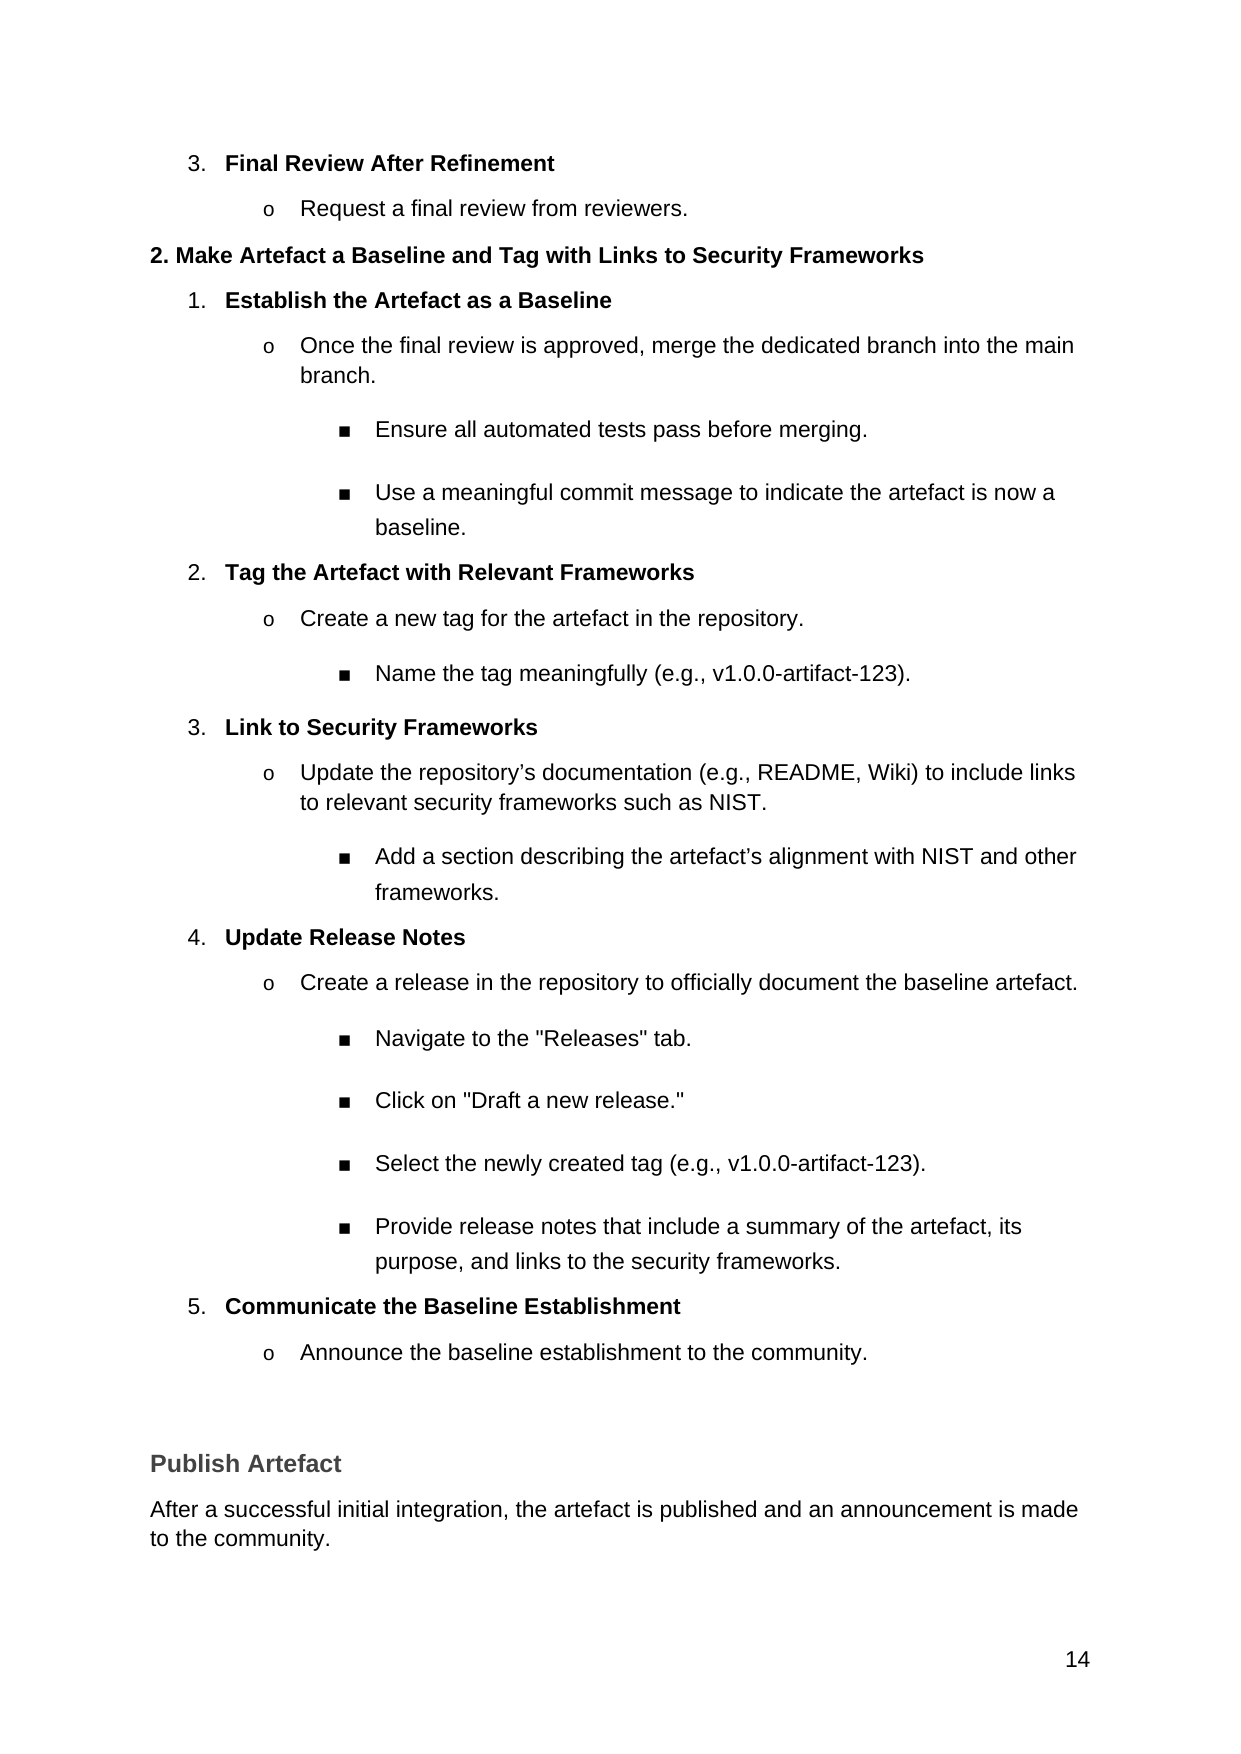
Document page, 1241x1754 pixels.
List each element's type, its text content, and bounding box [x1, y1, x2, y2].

list Update the repository’s documentation (e.g., README, Wiki) to include links to relevant security frameworks such as NIST. [262, 759, 1090, 815]
list Add a section describing the artefact’s alignment with NIST and other frameworks. [337, 834, 1090, 905]
list Update Release Notes [187, 924, 1090, 950]
text 2. Make Artefact a Baseline and Tag with Links to Security Frameworks [150, 242, 1090, 268]
list Request a final review from reviewers. [262, 195, 1090, 223]
list Select the newly created tag (e.g., v1.0.0-artifact-123). [337, 1141, 1090, 1183]
list Tag the Artefact with Relevant Frameworks [187, 559, 1090, 586]
list Final Review After Refinement [187, 150, 1090, 176]
list Click on "Draft a new release." [337, 1078, 1090, 1121]
subtitle Publish Artefact [150, 1448, 1090, 1477]
list Once the final review is approved, merge the dedicated branch into the main branch. [262, 332, 1090, 388]
list Communicate the Baseline Establishment [187, 1293, 1090, 1320]
list Ensure all automated tests pass before merging. [337, 407, 1090, 449]
text After a successful initial integration, the artefact is published and an announcement is made to the community. [150, 1496, 1090, 1551]
list Create a new tag for the artefact in the repository. [262, 604, 1090, 632]
list Create a release in the repository to officially document the baseline artefact. [262, 969, 1090, 996]
list Announce the baseline establishment to the community. [262, 1338, 1090, 1366]
list Link to Security Frameworks [187, 714, 1090, 740]
list Provide release notes that include a summary of the artefact, its purpose, and links to the security frameworks. [337, 1203, 1090, 1274]
list Establish the Artefact as a Baseline [187, 287, 1090, 313]
list Name the tag meaningfully (e.g., v1.0.0-artifact-123). [337, 651, 1090, 694]
list Navigate to the "Releases" tab. [337, 1015, 1090, 1058]
list Use a meaningful commit message to indicate the artefact is now a baseline. [337, 469, 1090, 541]
